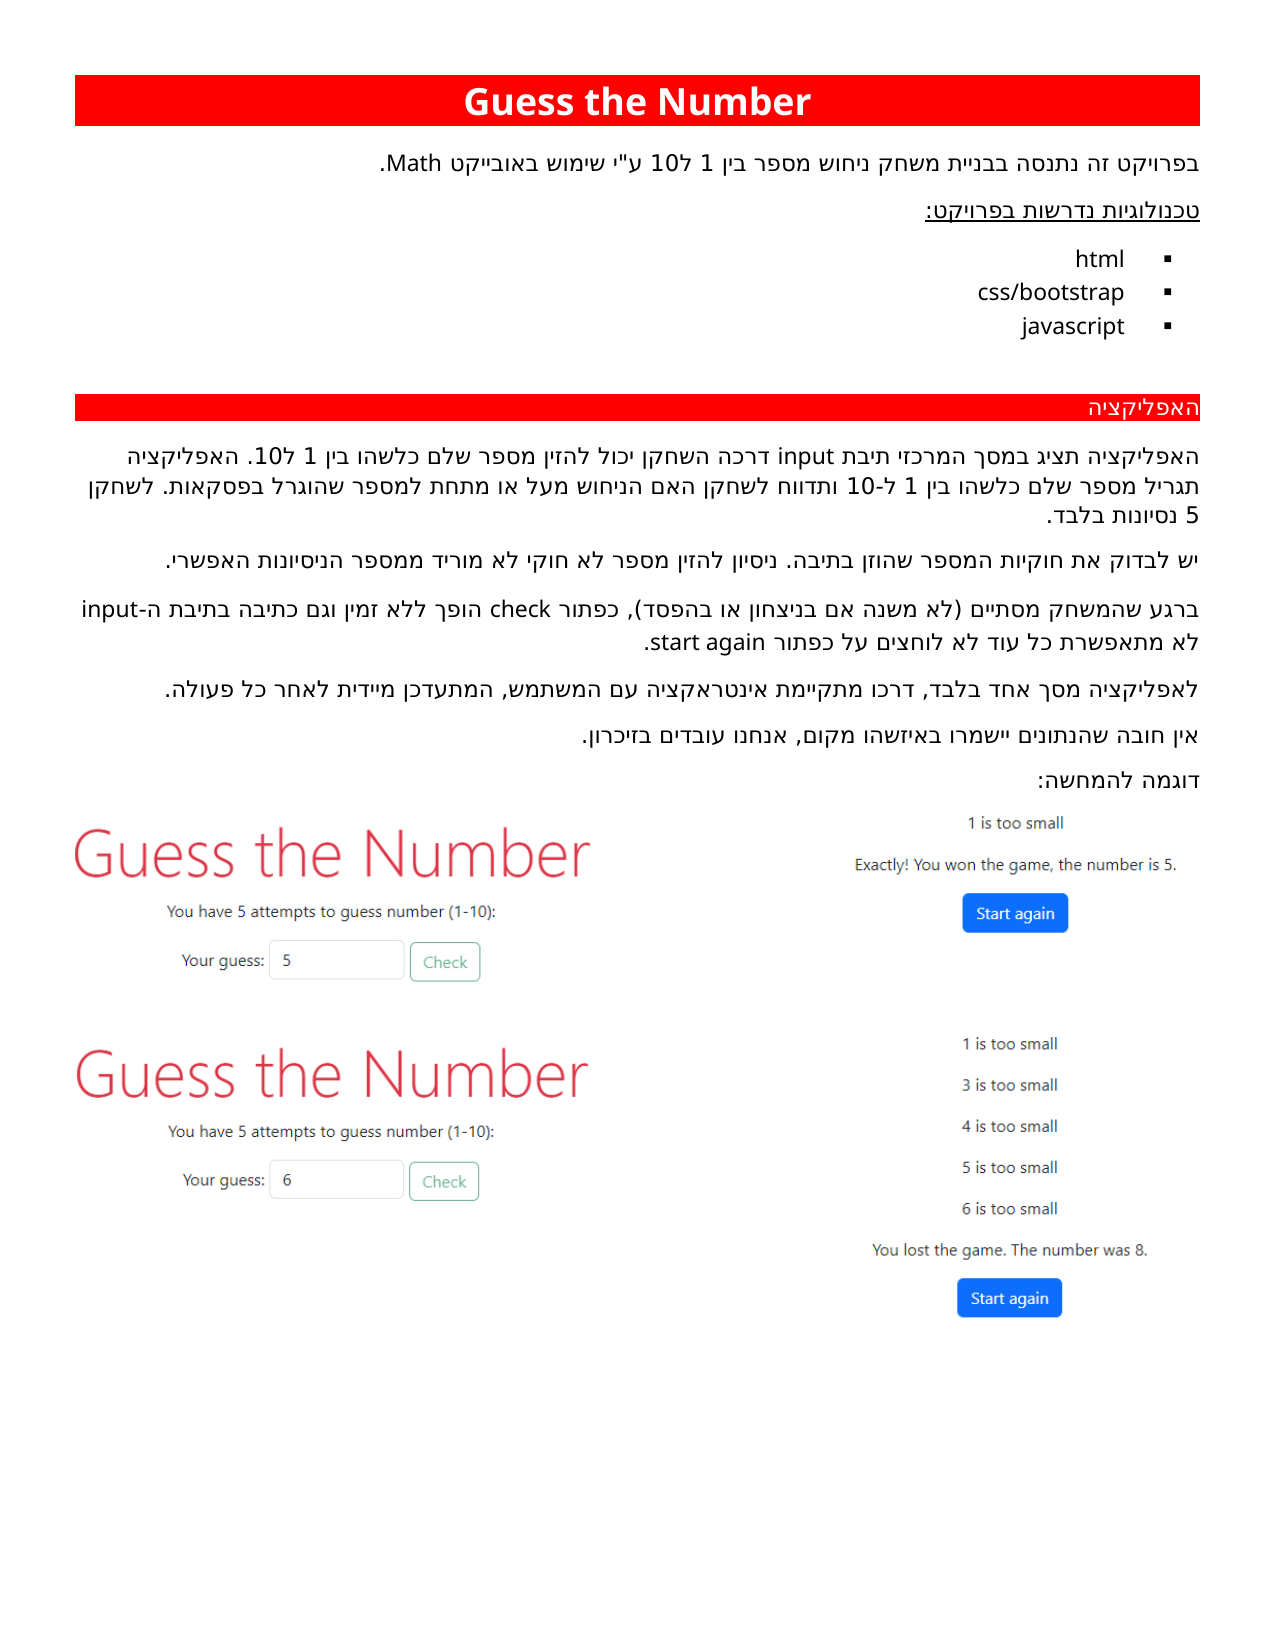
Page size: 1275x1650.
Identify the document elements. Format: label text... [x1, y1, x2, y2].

text האפליקציה תציג במסך המרכזי תיבת input דרכה השחקן יכול להזין מספר שלם כלשהו בין 1 ל10. האפליקציה תגריל מספר שלם כלשהו בין 1 ל-10 ותדווח לשחקן האם הניחוש מעל או מתחת למספר שהוגרל בפסקאות. לשחקן 5 נסיונות בלבד. [75, 440, 1200, 528]
list html [75, 243, 1162, 274]
picture [75, 1035, 1200, 1338]
text אין חובה שהנתונים יישמרו באיזשהו מקום, אנחנו עובדים בזיכרון. [75, 722, 1200, 748]
text ברגע שהמשחק מסתיים (לא משנה אם בניצחון או בהפסד), כפתור check הופך ללא זמין וגם כתיבה בתיבת ה-input לא מתאפשרת כל עוד לא לוחצים על כפתור start again. [75, 593, 1200, 657]
list css/bootstrap [75, 276, 1162, 308]
text יש לבדוק את חוקיות המספר שהוזן בתיבה. ניסיון להזין מספר לא חוקי לא מוריד ממספר הניסיונות האפשרי. [75, 547, 1200, 574]
text Guess the Number [75, 75, 1200, 126]
text דוגמה להמחשה: [75, 767, 1200, 794]
text לאפליקציה מסך אחד בלבד, דרכו מתקיימת אינטראקציה עם המשתמש, המתעדכן מיידית לאחר כל פעולה. [75, 676, 1200, 703]
text טכנולוגיות נדרשות בפרויקט: [75, 197, 1200, 224]
picture [75, 812, 1200, 1017]
text האפליקציה [75, 394, 1200, 421]
list javascript [75, 310, 1162, 341]
text בפרויקט זה נתנסה בבניית משחק ניחוש מספר בין 1 ל10 ע"י שימוש באובייקט Math. [75, 147, 1200, 178]
